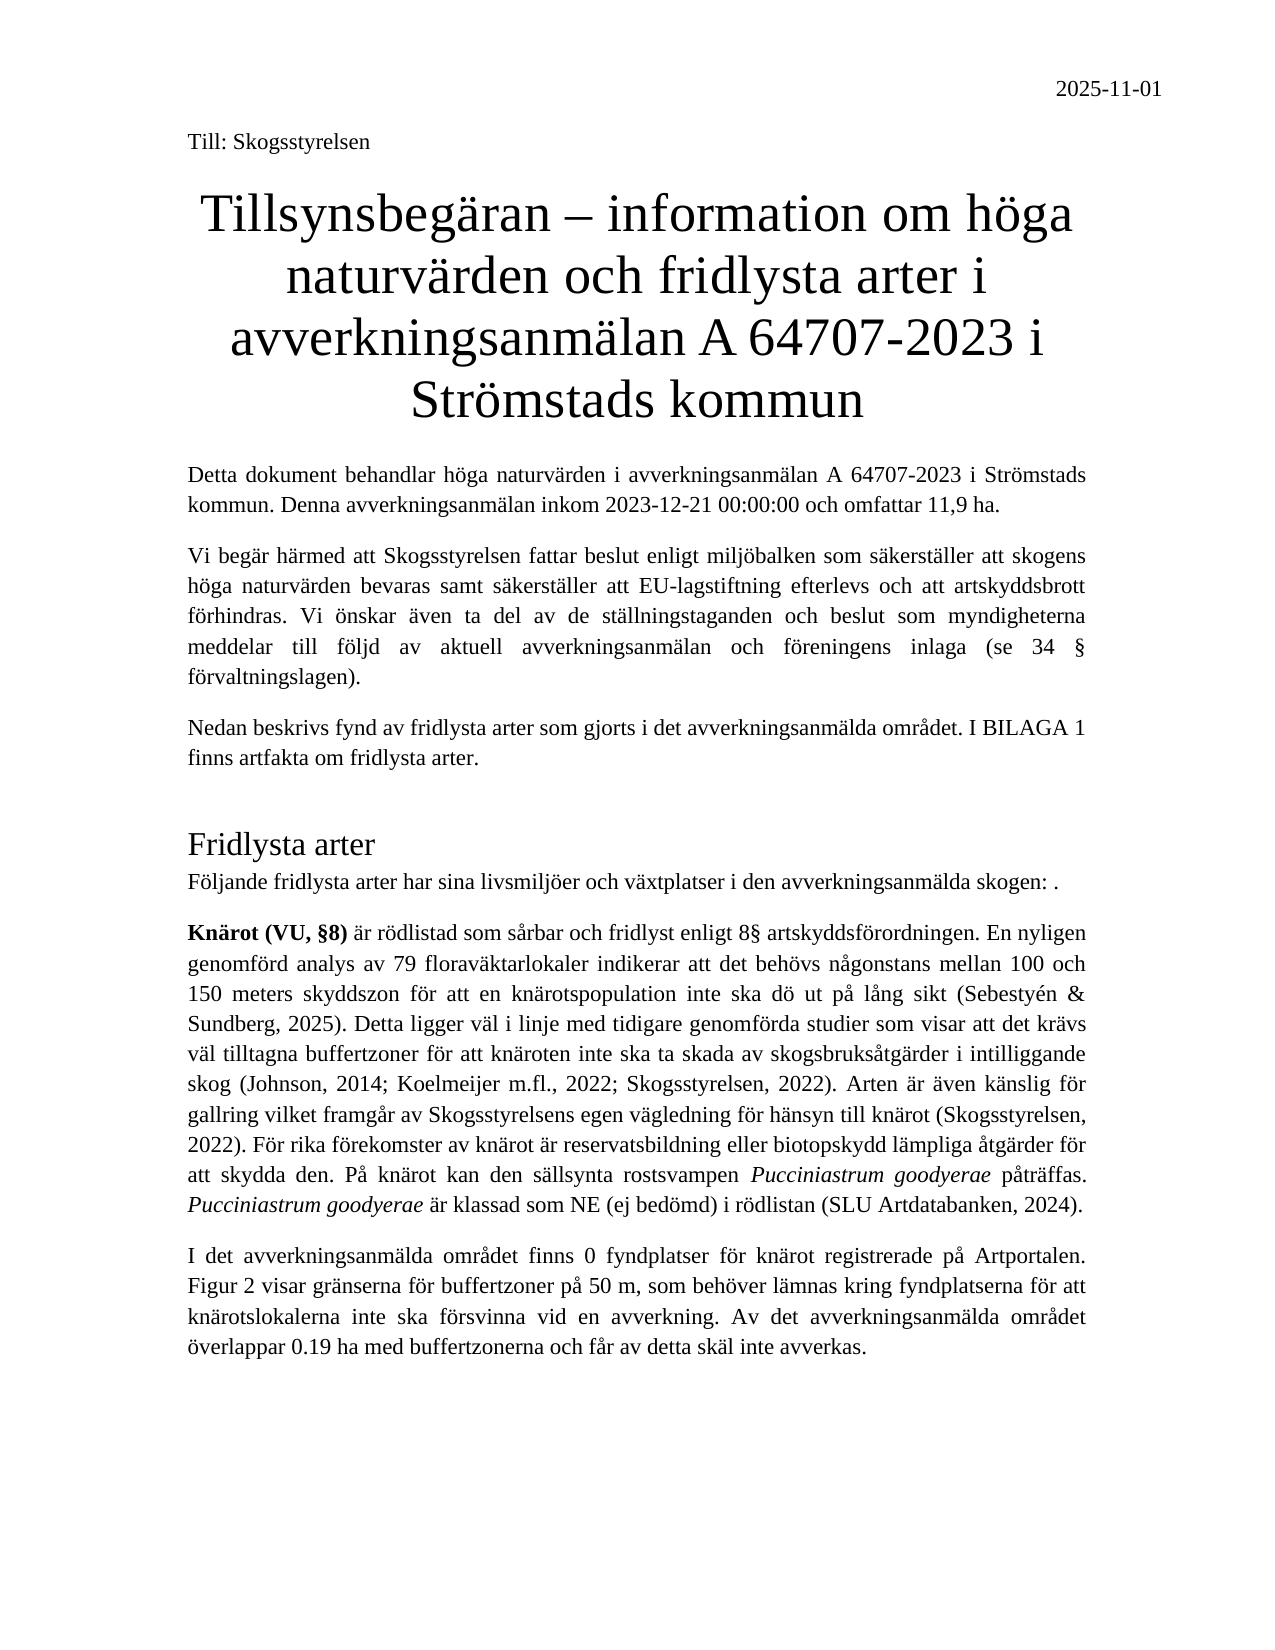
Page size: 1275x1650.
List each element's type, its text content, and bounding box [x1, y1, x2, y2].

title Tillsynsbegäran – information om höga naturvärden och fridlysta arter i avverkningsanmälan A 64707-2023 i Strömstads kommun [187, 180, 1087, 429]
text I det avverkningsanmälda området finns 0 fyndplatser för knärot registrerade på Artportalen. Figur 2 visar gränserna för buffertzoner på 50 m, som behöver lämnas kring fyndplatserna för att knärotslokalerna inte ska försvinna vid en avverkning. Av det avverkningsanmälda området överlappar 0.19 ha med buffertzonerna och får av detta skäl inte avverkas. [187, 1242, 1087, 1359]
subtitle Fridlysta arter [187, 824, 1087, 863]
text Knärot (VU, §8) är rödlistad som sårbar och fridlyst enligt 8§ artskyddsförordningen. En nyligen genomförd analys av 79 floraväktarlokaler indikerar att det behövs någonstans mellan 100 och 150 meters skyddszon för att en knärotspopulation inte ska dö ut på lång sikt (Sebestyén & Sundberg, 2025). Detta ligger väl i linje med tidigare genomförda studier som visar att det krävs väl tilltagna buffertzoner för att knäroten inte ska ta skada av skogsbruksåtgärder i intilliggande skog (Johnson, 2014; Koelmeijer m.fl., 2022; Skogsstyrelsen, 2022). Arten är även känslig för gallring vilket framgår av Skogsstyrelsens egen vägledning för hänsyn till knärot (Skogsstyrelsen, 2022). För rika förekomster av knärot är reservatsbildning eller biotopskydd lämpliga åtgärder för att skydda den. På knärot kan den sällsynta rostsvampen Pucciniastrum goodyerae påträffas. Pucciniastrum goodyerae är klassad som NE (ej bedömd) i rödlistan (SLU Artdatabanken, 2024). [187, 919, 1087, 1218]
text Vi begär härmed att Skogsstyrelsen fattar beslut enligt miljöbalken som säkerställer att skogens höga naturvärden bevaras samt säkerställer att EU-lagstiftning efterlevs och att artskyddsbrott förhindras. Vi önskar även ta del av de ställningstaganden och beslut som myndigheterna meddelar till följd av aktuell avverkningsanmälan och föreningens inlaga (se 34 § förvaltningslagen). [187, 542, 1087, 689]
text Följande fridlysta arter har sina livsmiljöer och växtplatser i den avverkningsanmälda skogen: . [187, 868, 1087, 895]
text Nedan beskrivs fynd av fridlysta arter som gjorts i det avverkningsanmälda området. I BILAGA 1 finns artfakta om fridlysta arter. [187, 714, 1087, 771]
text Detta dokument behandlar höga naturvärden i avverkningsanmälan A 64707-2023 i Strömstads kommun. Denna avverkningsanmälan inkom 2023-12-21 00:00:00 och omfattar 11,9 ha. [187, 461, 1087, 517]
